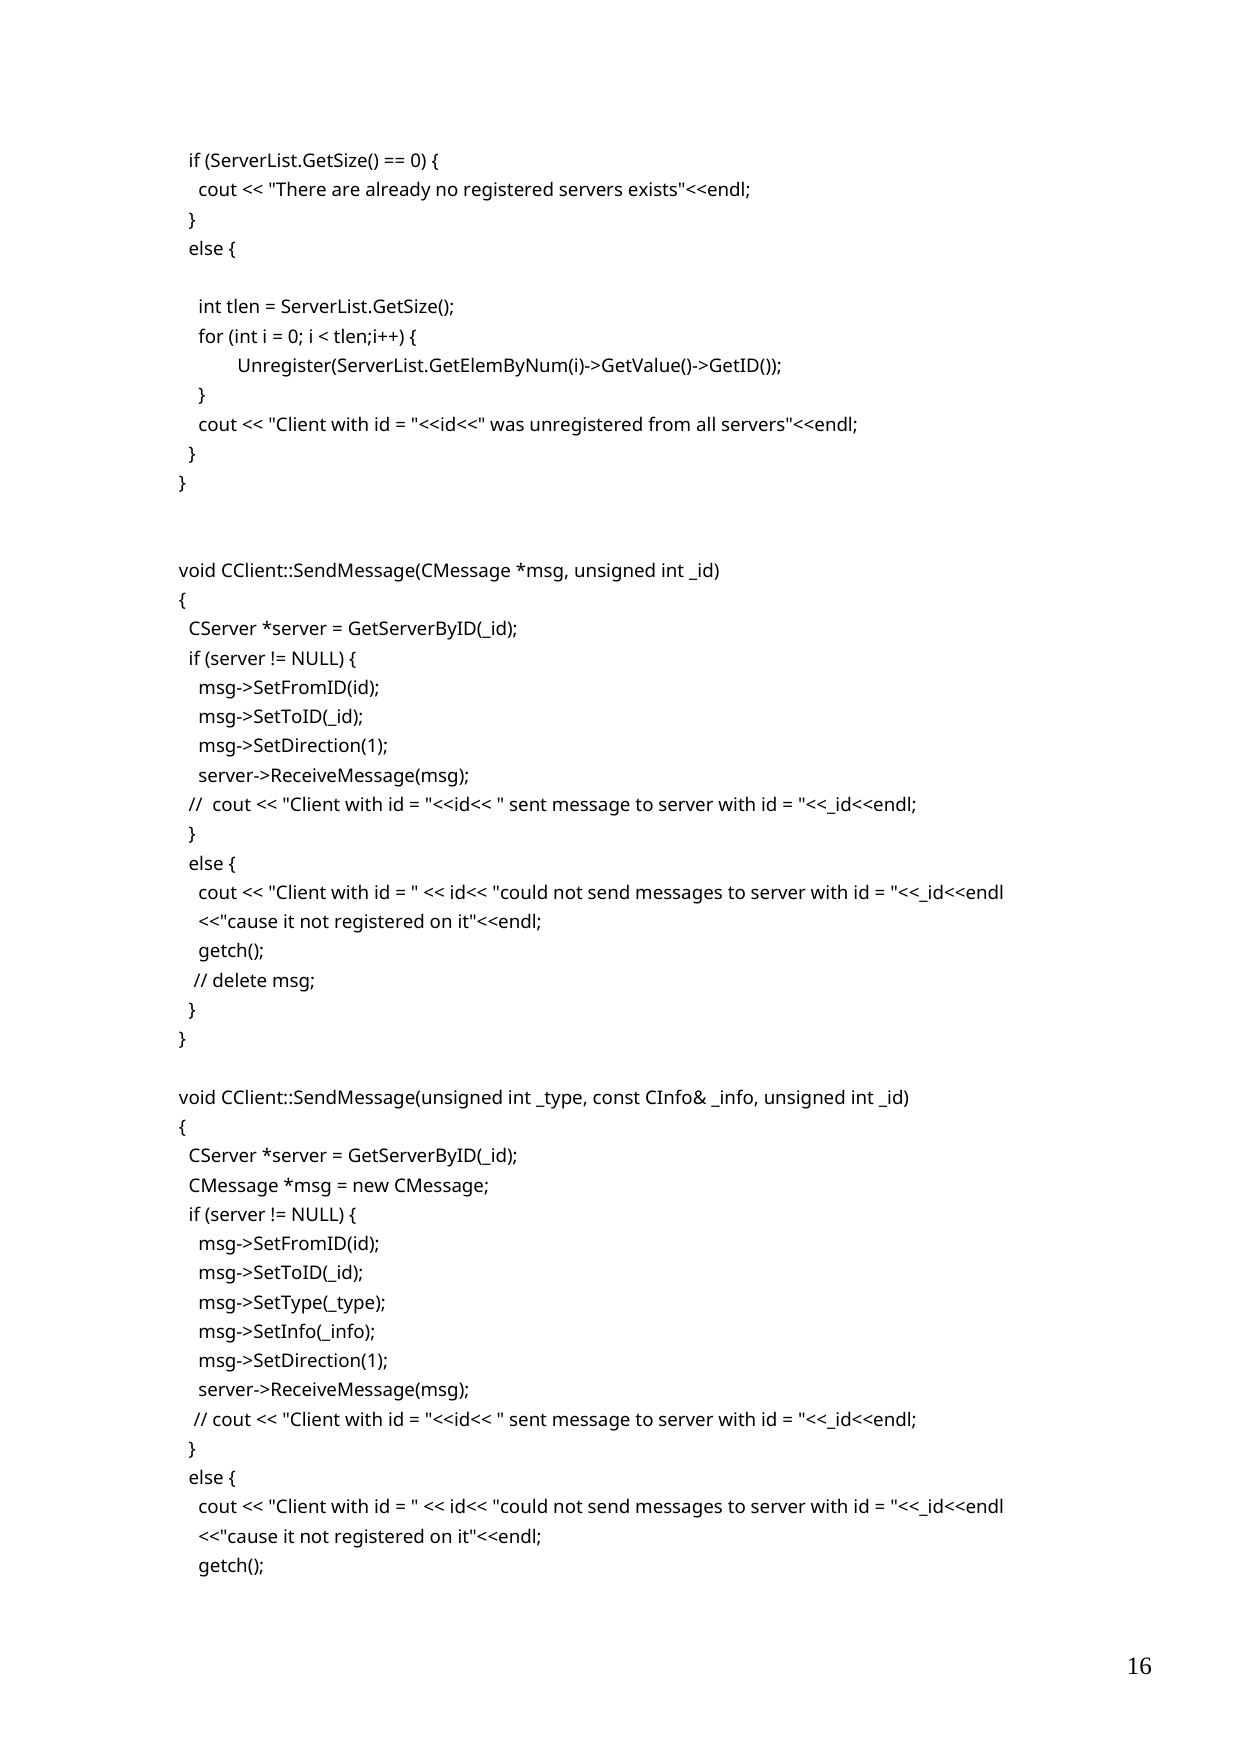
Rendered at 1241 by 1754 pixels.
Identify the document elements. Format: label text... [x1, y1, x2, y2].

text } [179, 206, 1152, 231]
text } [179, 469, 1152, 495]
text msg->SetFromID(id); [179, 674, 1152, 700]
text else { [179, 850, 1152, 875]
text server->ReceiveMessage(msg); [179, 1377, 1152, 1402]
text server->ReceiveMessage(msg); [179, 762, 1152, 788]
text // cout << "Client with id = "<<id<< " sent message to server with id = "<<_id<<endl; [179, 791, 1152, 817]
text CServer *server = GetServerByID(_id); [179, 1143, 1152, 1168]
text } [179, 996, 1152, 1022]
text cout << "Client with id = "<<id<<" was unregistered from all servers"<<endl; [179, 411, 1152, 436]
text if (server != NULL) { [179, 645, 1152, 671]
text if (server != NULL) { [179, 1201, 1152, 1227]
text msg->SetToID(_id); [179, 1260, 1152, 1285]
text } [179, 382, 1152, 407]
text Unregister(ServerList.GetElemByNum(i)->GetValue()->GetID()); [179, 352, 1152, 378]
text void CClient::SendMessage(unsigned int _type, const CInfo& _info, unsigned int _id) [179, 1084, 1152, 1109]
text if (ServerList.GetSize() == 0) { [179, 147, 1152, 173]
text getch(); [179, 1552, 1152, 1578]
text <<"cause it not registered on it"<<endl; [179, 908, 1152, 934]
text msg->SetFromID(id); [179, 1230, 1152, 1256]
text CServer *server = GetServerByID(_id); [179, 616, 1152, 641]
text { [179, 1113, 1152, 1139]
text msg->SetDirection(1); [179, 733, 1152, 758]
text msg->SetDirection(1); [179, 1347, 1152, 1373]
text cout << "There are already no registered servers exists"<<endl; [179, 177, 1152, 202]
text cout << "Client with id = " << id<< "could not send messages to server with id = "<<_id<<endl [179, 879, 1152, 905]
text void CClient::SendMessage(CMessage *msg, unsigned int _id) [179, 557, 1152, 583]
text msg->SetToID(_id); [179, 703, 1152, 729]
text cout << "Client with id = " << id<< "could not send messages to server with id = "<<_id<<endl [179, 1494, 1152, 1519]
text msg->SetType(_type); [179, 1289, 1152, 1314]
text msg->SetInfo(_info); [179, 1318, 1152, 1344]
text } [179, 1026, 1152, 1051]
text getch(); [179, 938, 1152, 963]
text } [179, 821, 1152, 846]
text // cout << "Client with id = "<<id<< " sent message to server with id = "<<_id<<endl; [179, 1406, 1152, 1432]
text for (int i = 0; i < tlen;i++) { [179, 323, 1152, 348]
text int tlen = ServerList.GetSize(); [179, 294, 1152, 319]
text { [179, 586, 1152, 612]
text } [179, 440, 1152, 466]
text <<"cause it not registered on it"<<endl; [179, 1523, 1152, 1549]
text } [179, 1435, 1152, 1461]
text // delete msg; [179, 967, 1152, 992]
text else { [179, 235, 1152, 261]
text CMessage *msg = new CMessage; [179, 1172, 1152, 1197]
text else { [179, 1464, 1152, 1490]
